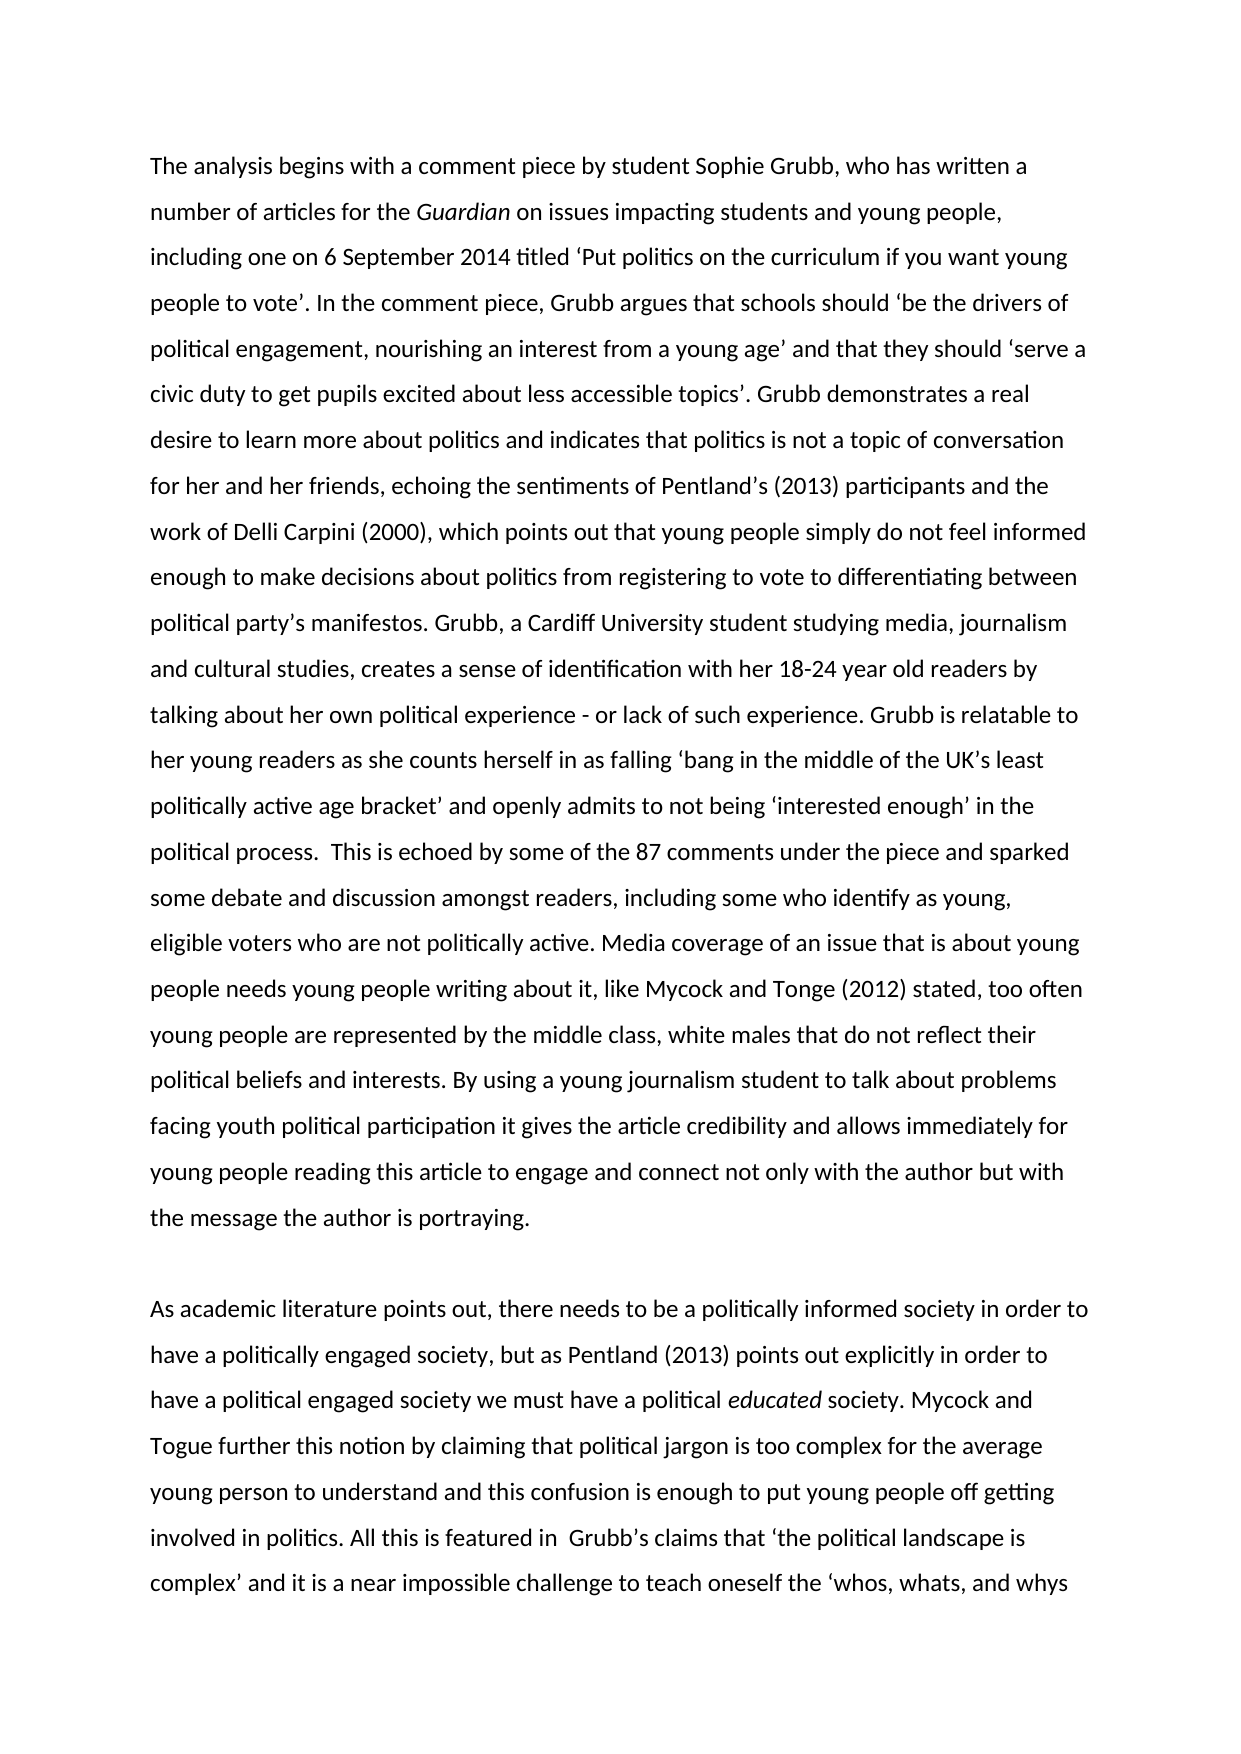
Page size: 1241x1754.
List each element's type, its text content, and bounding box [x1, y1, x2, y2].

text The analysis begins with a comment piece by student Sophie Grubb, who has written a number of articles for the Guardian on issues impacting students and young people, including one on 6 September 2014 titled ‘Put politics on the curriculum if you want young people to vote’. In the comment piece, Grubb argues that schools should ‘be the drivers of political engagement, nourishing an interest from a young age’ and that they should ‘serve a civic duty to get pupils excited about less accessible topics’. Grubb demonstrates a real desire to learn more about politics and indicates that politics is not a topic of conversation for her and her friends, echoing the sentiments of Pentland’s (2013) participants and the work of Delli Carpini (2000), which points out that young people simply do not feel informed enough to make decisions about politics from registering to vote to differentiating between political party’s manifestos. Grubb, a Cardiff University student studying media, journalism and cultural studies, creates a sense of identification with her 18-24 year old readers by talking about her own political experience - or lack of such experience. Grubb is relatable to her young readers as she counts herself in as falling ‘bang in the middle of the UK’s least politically active age bracket’ and openly admits to not being ‘interested enough’ in the political process. This is echoed by some of the 87 comments under the piece and sparked some debate and discussion amongst readers, including some who identify as young, eligible voters who are not politically active. Media coverage of an issue that is about young people needs young people writing about it, like Mycock and Tonge (2012) stated, too often young people are represented by the middle class, white males that do not reflect their political beliefs and interests. By using a young journalism student to talk about problems facing youth political participation it gives the article credibility and allows immediately for young people reading this article to engage and connect not only with the author but with the message the author is portraying. [150, 150, 1090, 1232]
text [150, 1293, 1090, 1598]
